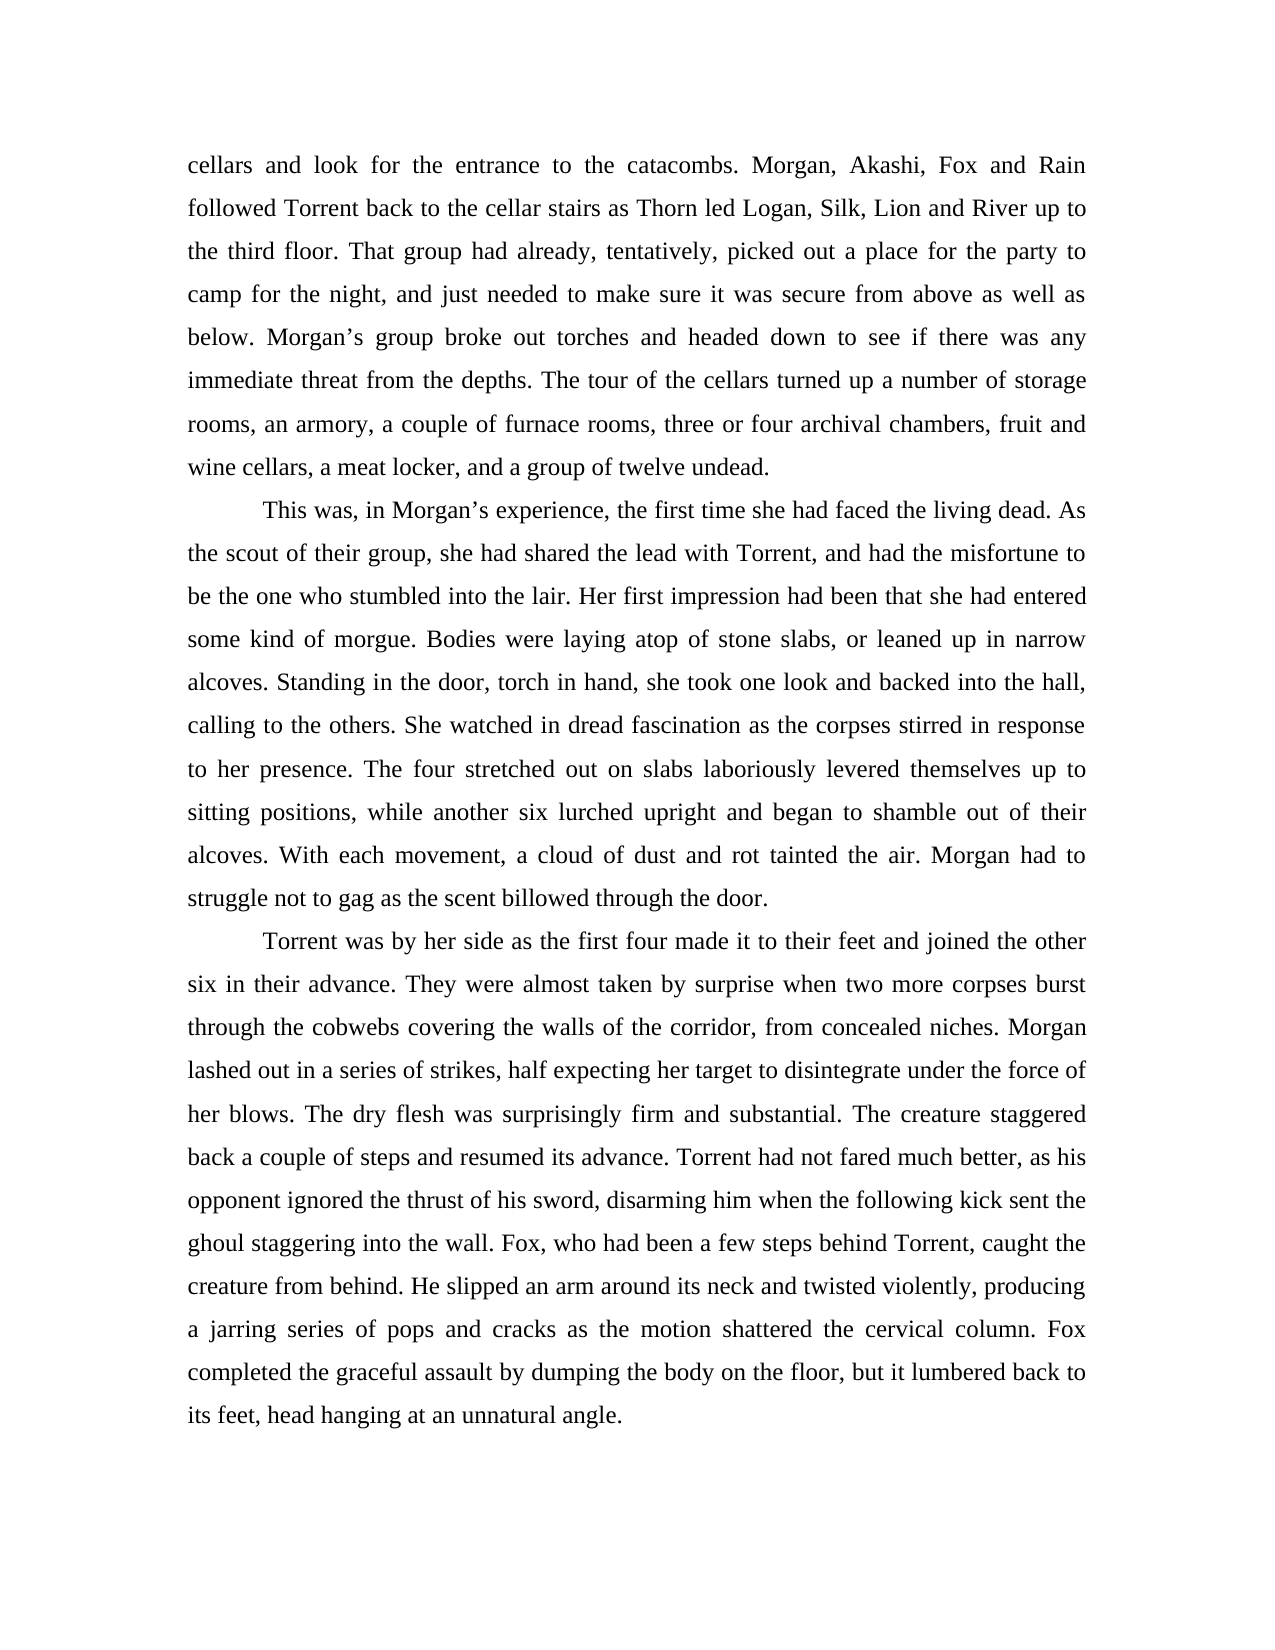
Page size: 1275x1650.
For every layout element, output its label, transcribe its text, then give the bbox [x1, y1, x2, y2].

text This was, in Morgan’s experience, the first time she had faced the living dead. As the scout of their group, she had shared the lead with Torrent, and had the misfortune to be the one who stumbled into the lair. Her first impression had been that she had entered some kind of morgue. Bodies were laying atop of stone slabs, or leaned up in narrow alcoves. Standing in the door, torch in hand, she took one look and backed into the hall, calling to the others. She watched in dread fascination as the corpses stirred in response to her presence. The four stretched out on slabs laboriously levered themselves up to sitting positions, while another six lurched upright and began to shamble out of their alcoves. With each movement, a cloud of dust and rot tainted the air. Morgan had to struggle not to gag as the scent billowed through the door. [187, 495, 1087, 912]
text Torrent was by her side as the first four made it to their feet and joined the other six in their advance. They were almost taken by surprise when two more corpses burst through the cobwebs covering the walls of the corridor, from concealed niches. Morgan lashed out in a series of strikes, half expecting her target to disintegrate under the force of her blows. The dry flesh was surprisingly firm and substantial. The creature staggered back a couple of steps and resumed its advance. Torrent had not fared much better, as his opponent ignored the thrust of his sword, disarming him when the following kick sent the ghoul staggering into the wall. Fox, who had been a few steps behind Torrent, caught the creature from behind. He slipped an arm around its neck and twisted violently, producing a jarring series of pops and cracks as the motion shattered the cervical column. Fox completed the graceful assault by dumping the body on the floor, but it lumbered back to its feet, head hanging at an unnatural angle. [187, 926, 1087, 1429]
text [187, 150, 1087, 481]
